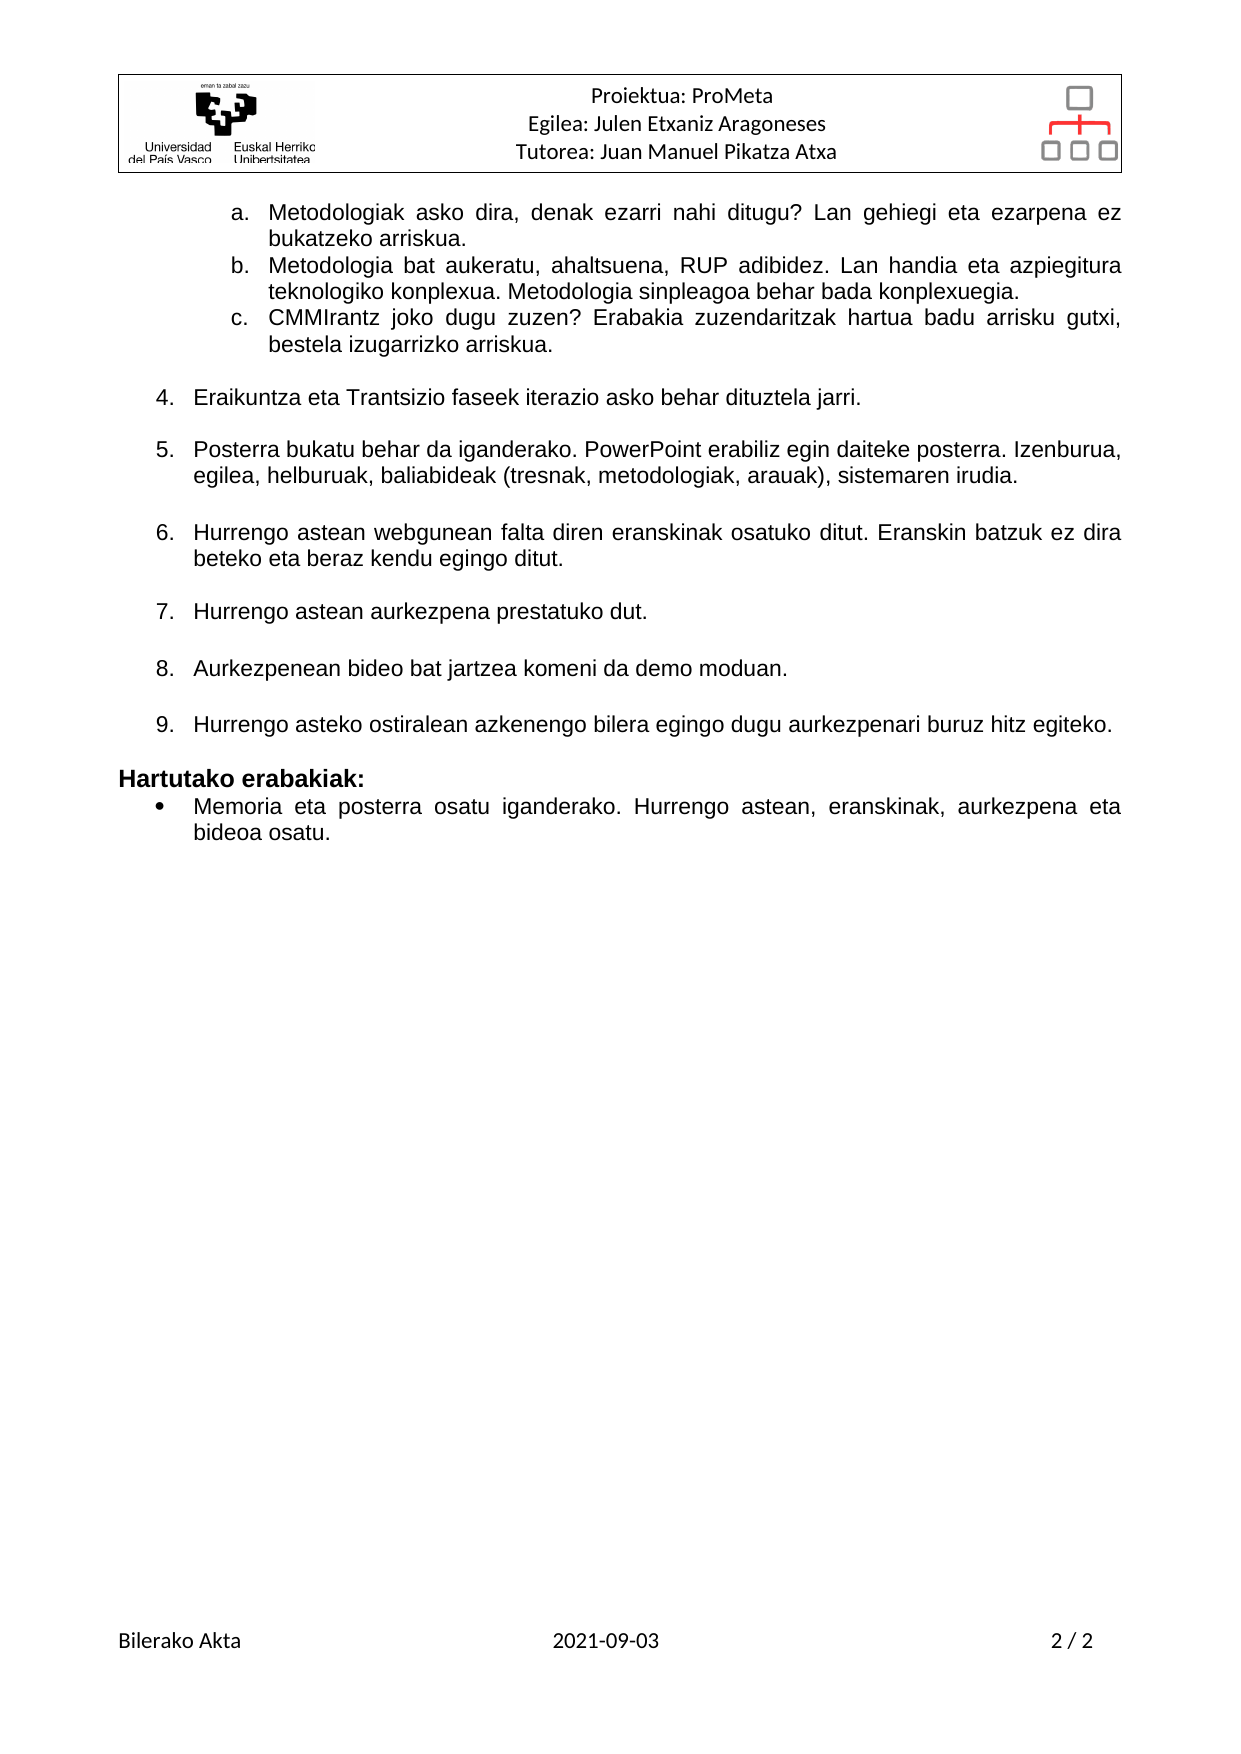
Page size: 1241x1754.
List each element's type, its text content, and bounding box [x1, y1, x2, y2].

list Hurrengo astean webgunean falta diren eranskinak osatuko ditut. Eranskin batzuk ez dira beteko eta beraz kendu egingo ditut. [156, 519, 1122, 572]
list Hurrengo astean aurkezpena prestatuko dut. [156, 598, 1122, 624]
list Aurkezpenean bideo bat jartzea komeni da demo moduan. [156, 655, 1122, 681]
text Hartutako erabakiak: [118, 764, 1122, 793]
list Metodologia bat aukeratu, ahaltsuena, RUP adibidez. Lan handia eta azpiegitura teknologiko konplexua. Metodologia sinpleagoa behar bada konplexuegia. [231, 252, 1122, 304]
picture [1037, 80, 1119, 162]
list Posterra bukatu behar da iganderako. PowerPoint erabiliz egin daiteke posterra. Izenburua, egilea, helburuak, baliabideak (tresnak, metodologiak, arauak), sistemaren irudia. [156, 436, 1122, 489]
list CMMIrantz joko dugu zuzen? Erabakia zuzendaritzak hartua badu arrisku gutxi, bestela izugarrizko arriskua. [231, 304, 1122, 357]
picture [124, 81, 315, 163]
list Eraikuntza eta Trantsizio faseek iterazio asko behar dituztela jarri. [156, 383, 1122, 410]
list Metodologiak asko dira, denak ezarri nahi ditugu? Lan gehiegi eta ezarpena ez bukatzeko arriskua. [231, 199, 1122, 252]
list Memoria eta posterra osatu iganderako. Hurrengo astean, eranskinak, aurkezpena eta bideoa osatu. [156, 793, 1122, 845]
list Hurrengo asteko ostiralean azkenengo bilera egingo dugu aurkezpenari buruz hitz egiteko. [156, 711, 1122, 738]
